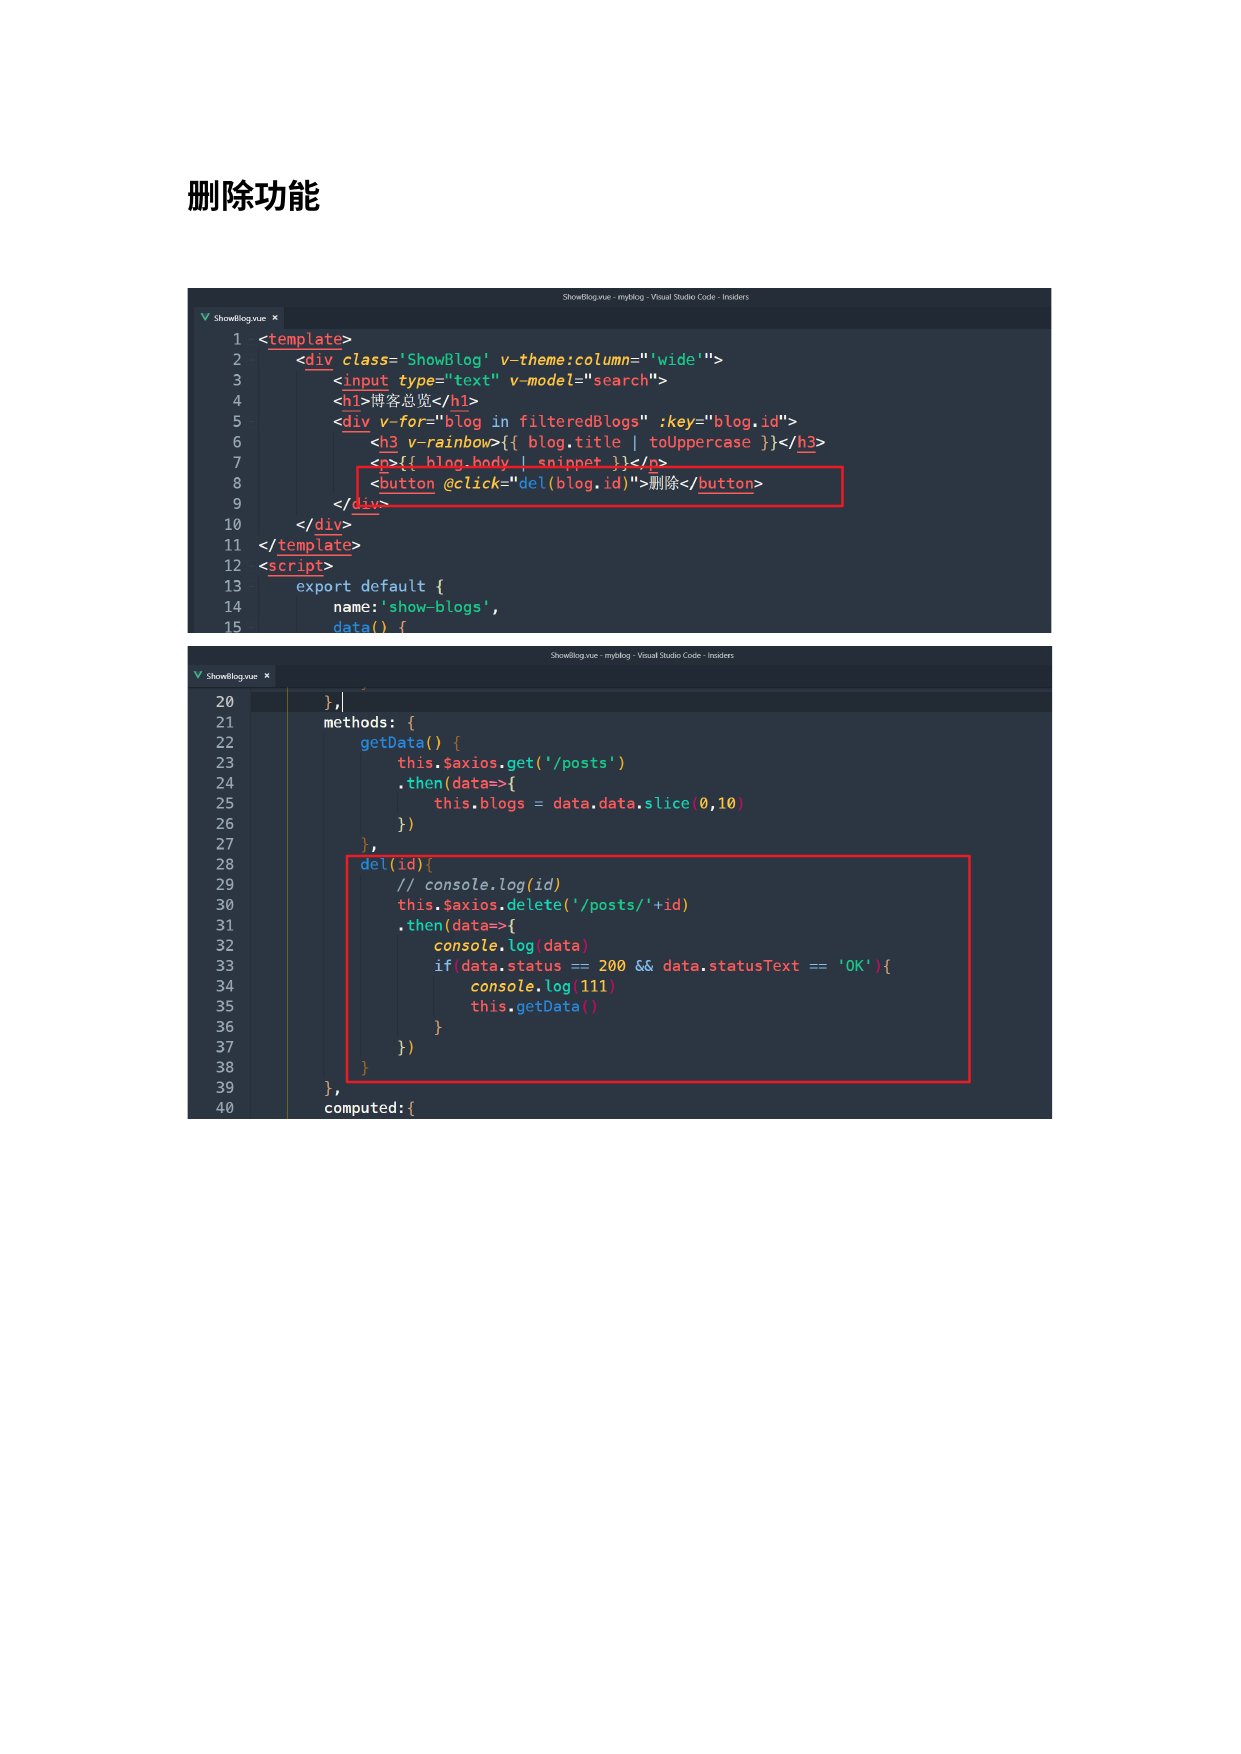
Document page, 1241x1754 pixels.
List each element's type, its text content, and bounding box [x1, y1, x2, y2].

picture [187, 288, 1052, 633]
picture [187, 646, 1053, 1119]
subtitle 删除功能 [187, 162, 1053, 227]
